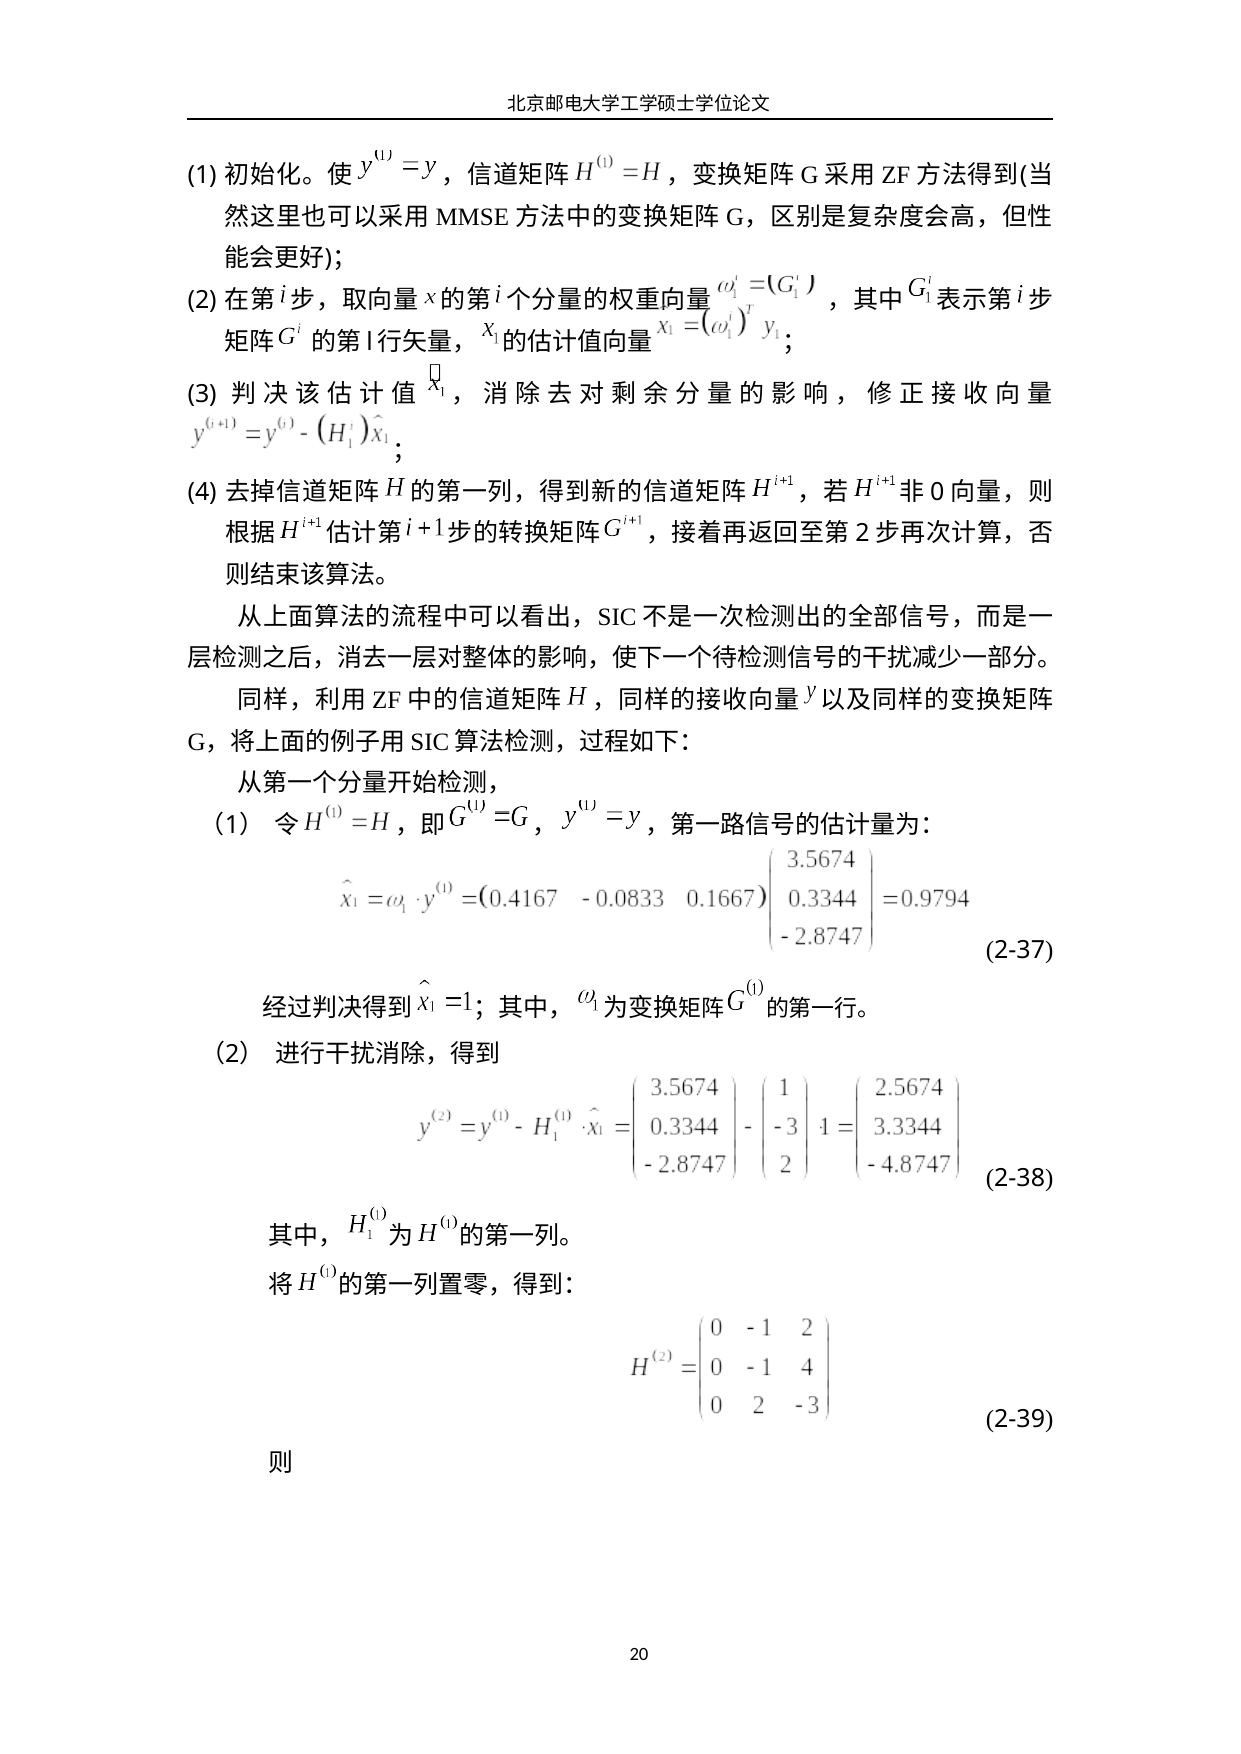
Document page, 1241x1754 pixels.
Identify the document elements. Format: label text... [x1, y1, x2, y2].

list 进行干扰消除，得到 [200, 1033, 1053, 1069]
text 同样，利用ZF中的信道矩阵，同样的接收向量以及同样的变换矩阵G，将上面的例子用SIC算法检测，过程如下： [187, 675, 1053, 758]
text (2-39) [218, 1310, 1053, 1434]
list 初始化。使，信道矩阵，变换矩阵G采用ZF方法得到(当然这里也可以采用MMSE方法中的变换矩阵G，区别是复杂度会高，但性能会更好)； [187, 150, 1053, 275]
text 则 [218, 1443, 1053, 1479]
text 从上面算法的流程中可以看出，SIC不是一次检测出的全部信号，而是一层检测之后，消去一层对整体的影响，使下一个待检测信号的干扰减少一部分。 [187, 592, 1053, 675]
list (2-37) [262, 842, 1053, 966]
list 经过判决得到；其中，为变换矩阵的第一行。 [262, 974, 1053, 1024]
text 其中，为的第一列。 [218, 1202, 1053, 1252]
text (2-38) [218, 1069, 1053, 1194]
text 从第一个分量开始检测， [187, 758, 1053, 800]
list 令，即，，第一路信号的估计量为： [199, 800, 1053, 842]
list 判决该估计值，消除去对剩余分量的影响，修正接收向量； [187, 358, 1053, 467]
text 将的第一列置零，得到： [218, 1261, 1053, 1301]
list 去掉信道矩阵的第一列，得到新的信道矩阵，若非0向量，则根据估计第步的转换矩阵，接着再返回至第2步再次计算，否则结束该算法。 [187, 467, 1053, 592]
list 在第步，取向量的第个分量的权重向量，其中表示第步矩阵 的第l行矢量，的估计值向量； [187, 275, 1053, 358]
